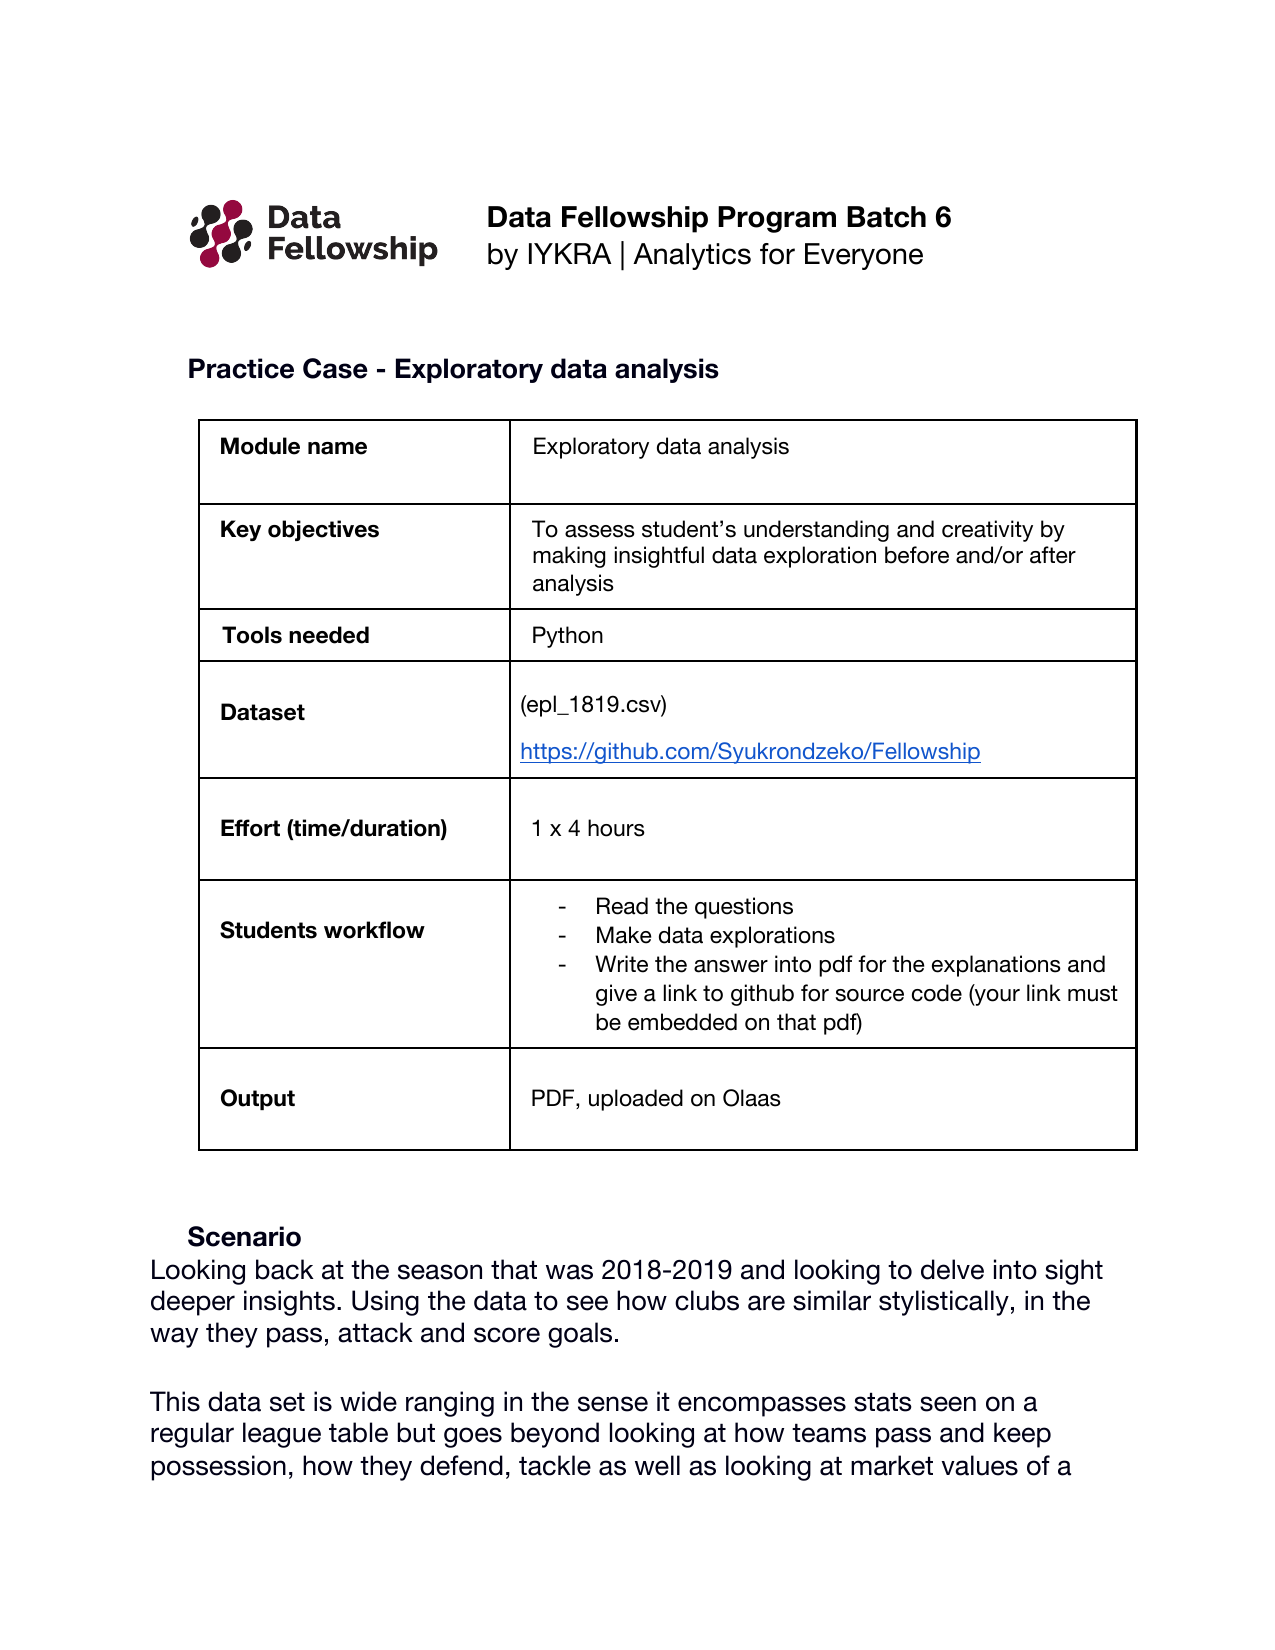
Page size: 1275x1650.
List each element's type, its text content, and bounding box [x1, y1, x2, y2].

table_cell PDF, uploaded on Olaas [511, 1049, 1135, 1149]
table_cell Output [200, 1049, 509, 1149]
picture [161, 191, 465, 278]
text Looking back at the season that was 2018-2019 and looking to delve into sight deeper insights. Using the data to see how clubs are similar stylistically, in the way they pass, attack and score goals. [150, 1253, 1109, 1351]
table_cell Tools needed [200, 610, 509, 660]
text Practice Case - Exploratory data analysis [187, 352, 1109, 385]
table_cell Dataset [200, 662, 509, 777]
table_cell To assess student’s understanding and creativity by making insightful data exploration before and/or after analysis [511, 505, 1135, 608]
table_header Module name [200, 421, 509, 502]
table_cell Python [511, 610, 1135, 660]
table_cell Students workflow [200, 881, 509, 1047]
table_cell Effort (time/duration) [200, 779, 509, 878]
table_header Exploratory data analysis [511, 421, 1135, 502]
table_header [152, 181, 475, 288]
table_header Data Fellowship Program Batch 6 by IYKRA | Analytics for Everyone [477, 181, 1274, 288]
text Scenario [187, 1221, 1109, 1253]
table_cell (epl_1819.csv) https://github.com/Syukrondzeko/Fellowship [511, 662, 1135, 777]
table_cell Key objectives [200, 505, 509, 608]
table_cell 1 x 4 hours [511, 779, 1135, 878]
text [150, 1386, 1109, 1483]
table_cell Read the questions Make data explorations Write the answer into pdf for the explanations and give a link to github for source code (your link must be embedded on that pdf) [511, 881, 1135, 1047]
